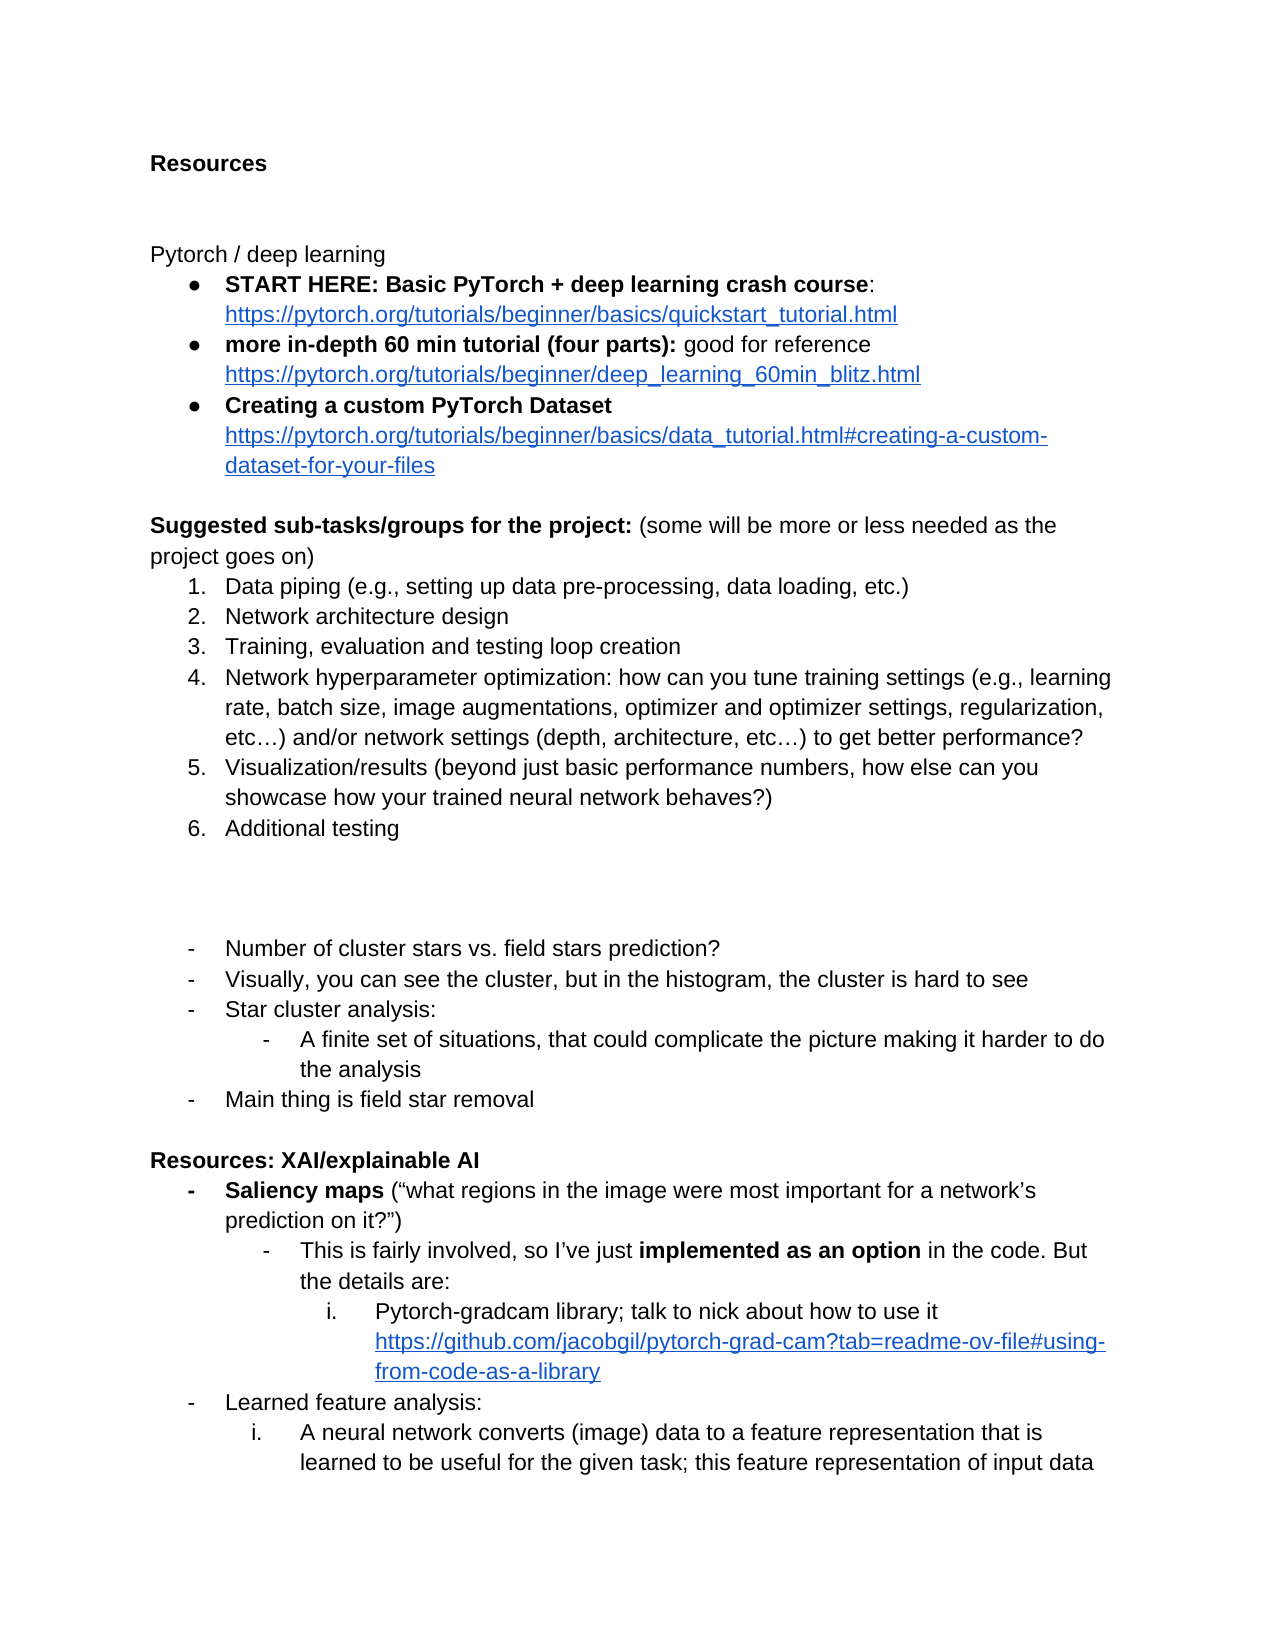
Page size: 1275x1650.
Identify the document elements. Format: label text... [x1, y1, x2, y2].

list Main thing is field star removal [187, 1086, 1125, 1113]
list Learned feature analysis: [187, 1388, 1125, 1415]
list Creating a custom PyTorch Dataset https://pytorch.org/tutorials/beginner/basics/data_tutorial.html#creating-a-custom-dataset-for-your-files [187, 392, 1125, 478]
list Network architecture design [187, 603, 1125, 629]
list Training, evaluation and testing loop creation [187, 633, 1125, 660]
list Number of cluster stars vs. field stars prediction? [187, 935, 1125, 962]
list Visualization/results (beyond just basic performance numbers, how else can you showcase how your trained neural network behaves?) [187, 754, 1125, 811]
list Star cluster analysis: [187, 996, 1125, 1022]
text Resources [150, 150, 1125, 176]
text Pytorch / deep learning [150, 241, 1125, 267]
list more in-depth 60 min tutorial (four parts): good for reference https://pytorch.org/tutorials/beginner/deep_learning_60min_blitz.html [187, 331, 1125, 388]
list Data piping (e.g., setting up data pre-processing, data loading, etc.) [187, 573, 1125, 599]
list Network hyperparameter optimization: how can you tune training settings (e.g., learning rate, batch size, image augmentations, optimizer and optimizer settings, regularization, etc…) and/or network settings (depth, architecture, etc…) to get better performance? [187, 663, 1125, 750]
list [262, 1419, 1125, 1475]
list Additional testing [187, 814, 1125, 841]
list This is fairly involved, so I’ve just implemented as an option in the code. But the details are: [262, 1237, 1125, 1294]
text Suggested sub-tasks/groups for the project: (some will be more or less needed as the project goes on) [150, 512, 1125, 569]
list A finite set of situations, that could complicate the picture making it harder to do the analysis [262, 1026, 1125, 1083]
list START HERE: Basic PyTorch + deep learning crash course: https://pytorch.org/tutorials/beginner/basics/quickstart_tutorial.html [187, 271, 1125, 327]
list Saliency maps (“what regions in the image were most important for a network’s prediction on it?”) [187, 1177, 1125, 1234]
list Visually, you can see the cluster, but in the histogram, the cluster is hard to see [187, 966, 1125, 992]
list Pytorch-gradcam library; talk to nick about how to use it https://github.com/jacobgil/pytorch-grad-cam?tab=readme-ov-file#using-from-code-as-a-library [337, 1298, 1125, 1385]
text Resources: XAI/explainable AI [150, 1147, 1125, 1173]
